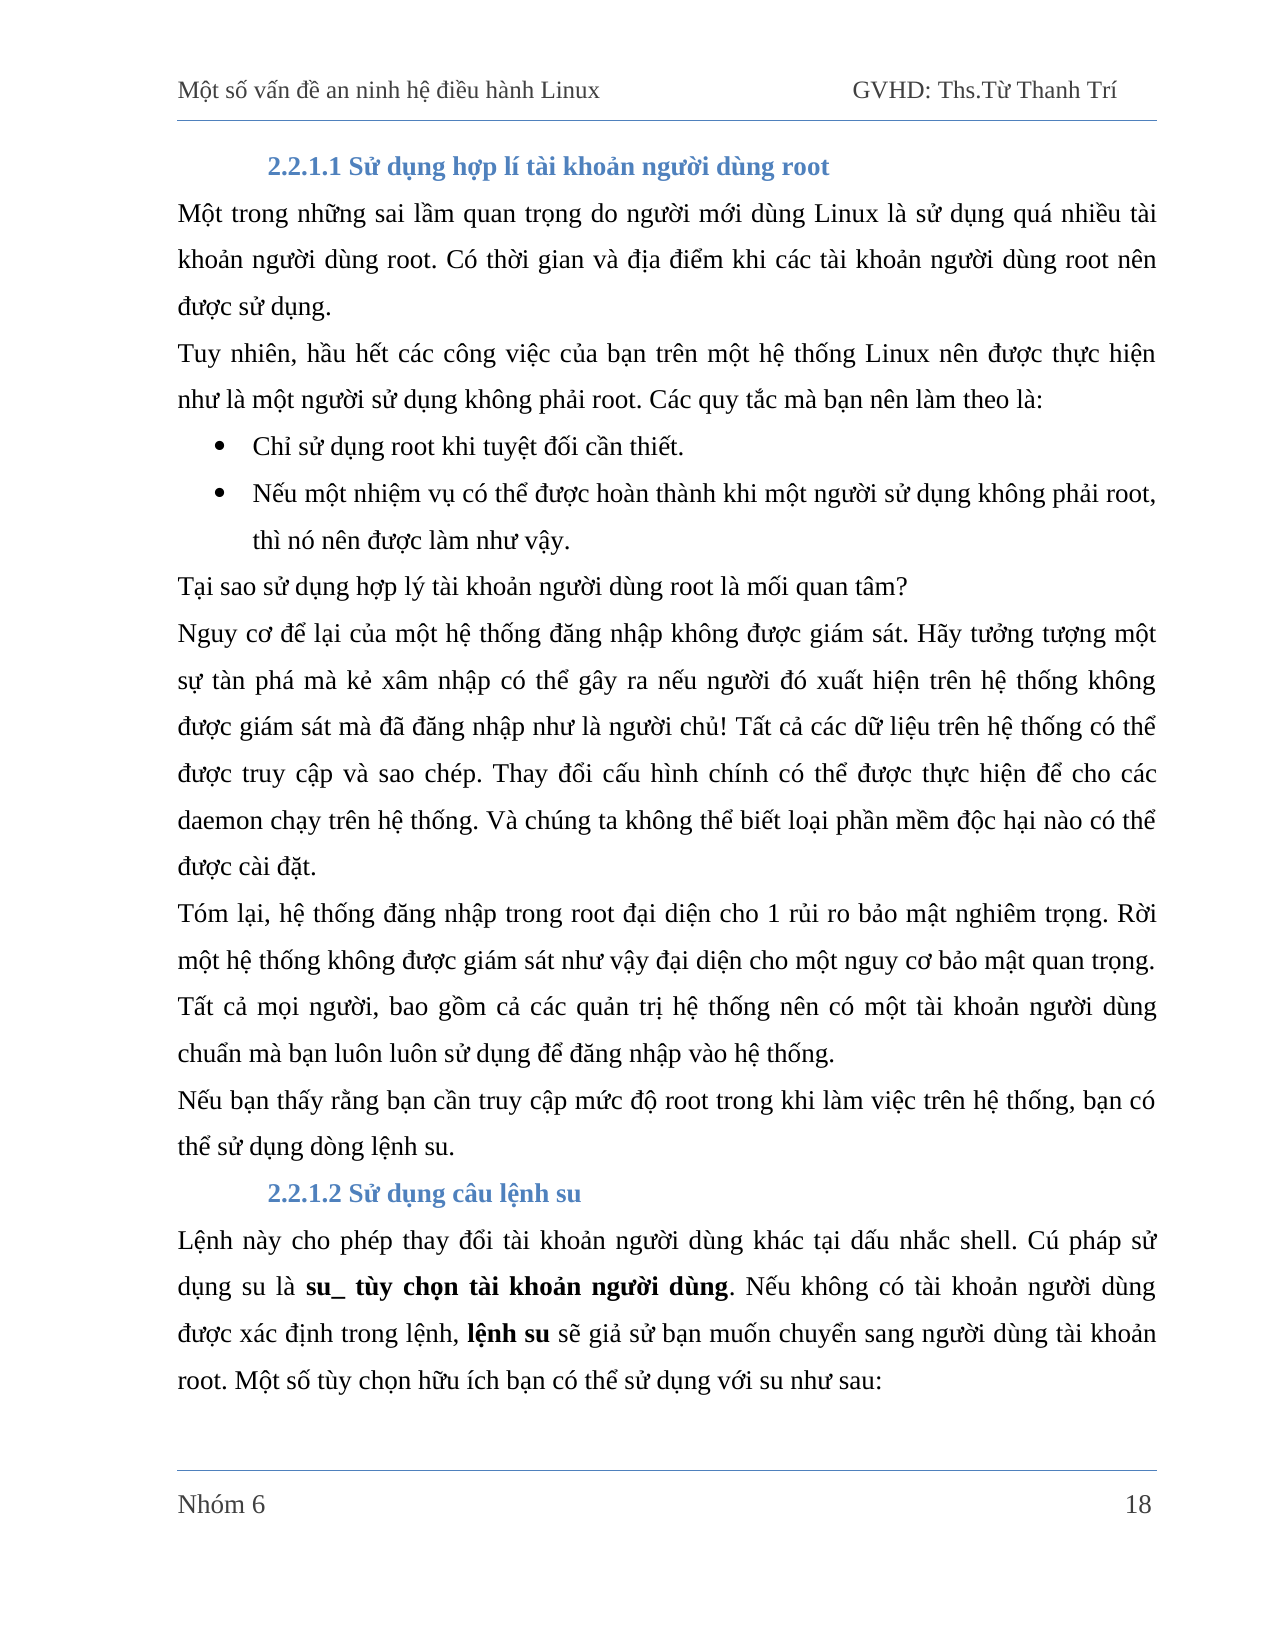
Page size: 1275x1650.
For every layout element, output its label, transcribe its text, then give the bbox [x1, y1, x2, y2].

text Lệnh này cho phép thay đổi tài khoản người dùng khác tại dấu nhắc shell. Cú pháp sử dụng su là su_ tùy chọn tài khoản người dùng. Nếu không có tài khoản người dùng được xác định trong lệnh, lệnh su sẽ giả sử bạn muốn chuyển sang người dùng tài khoản root. Một số tùy chọn hữu ích bạn có thể sử dụng với su như sau: [177, 1224, 1157, 1395]
list Nếu một nhiệm vụ có thể được hoàn thành khi một người sử dụng không phải root, thì nó nên được làm như vậy. [215, 477, 1157, 555]
text Tóm lại, hệ thống đăng nhập trong root đại diện cho 1 rủi ro bảo mật nghiêm trọng. Rời một hệ thống không được giám sát như vậy đại diện cho một nguy cơ bảo mật quan trọng. Tất cả mọi người, bao gồm cả các quản trị hệ thống nên có một tài khoản người dùng chuẩn mà bạn luôn luôn sử dụng để đăng nhập vào hệ thống. [177, 897, 1157, 1068]
text Nguy cơ để lại của một hệ thống đăng nhập không được giám sát. Hãy tưởng tượng một sự tàn phá mà kẻ xâm nhập có thể gây ra nếu người đó xuất hiện trên hệ thống không được giám sát mà đã đăng nhập như là người chủ! Tất cả các dữ liệu trên hệ thống có thể được truy cập và sao chép. Thay đổi cấu hình chính có thể được thực hiện để cho các daemon chạy trên hệ thống. Và chúng ta không thể biết loại phần mềm độc hại nào có thể được cài đặt. [177, 617, 1157, 882]
list Chỉ sử dụng root khi tuyệt đối cần thiết. [215, 430, 1157, 461]
text Nếu bạn thấy rằng bạn cần truy cập mức độ root trong khi làm việc trên hệ thống, bạn có thể sử dụng dòng lệnh su. [177, 1084, 1157, 1162]
subtitle 2.2.1.1 Sử dụng hợp lí tài khoản người dùng root [267, 150, 1157, 181]
subtitle 2.2.1.2 Sử dụng câu lệnh su [267, 1177, 1157, 1208]
text Một trong những sai lầm quan trọng do người mới dùng Linux là sử dụng quá nhiều tài khoản người dùng root. Có thời gian và địa điểm khi các tài khoản người dùng root nên được sử dụng. [177, 197, 1157, 321]
text Tại sao sử dụng hợp lý tài khoản người dùng root là mối quan tâm? [177, 571, 1157, 602]
text Tuy nhiên, hầu hết các công việc của bạn trên một hệ thống Linux nên được thực hiện như là một người sử dụng không phải root. Các quy tắc mà bạn nên làm theo là: [177, 337, 1157, 415]
